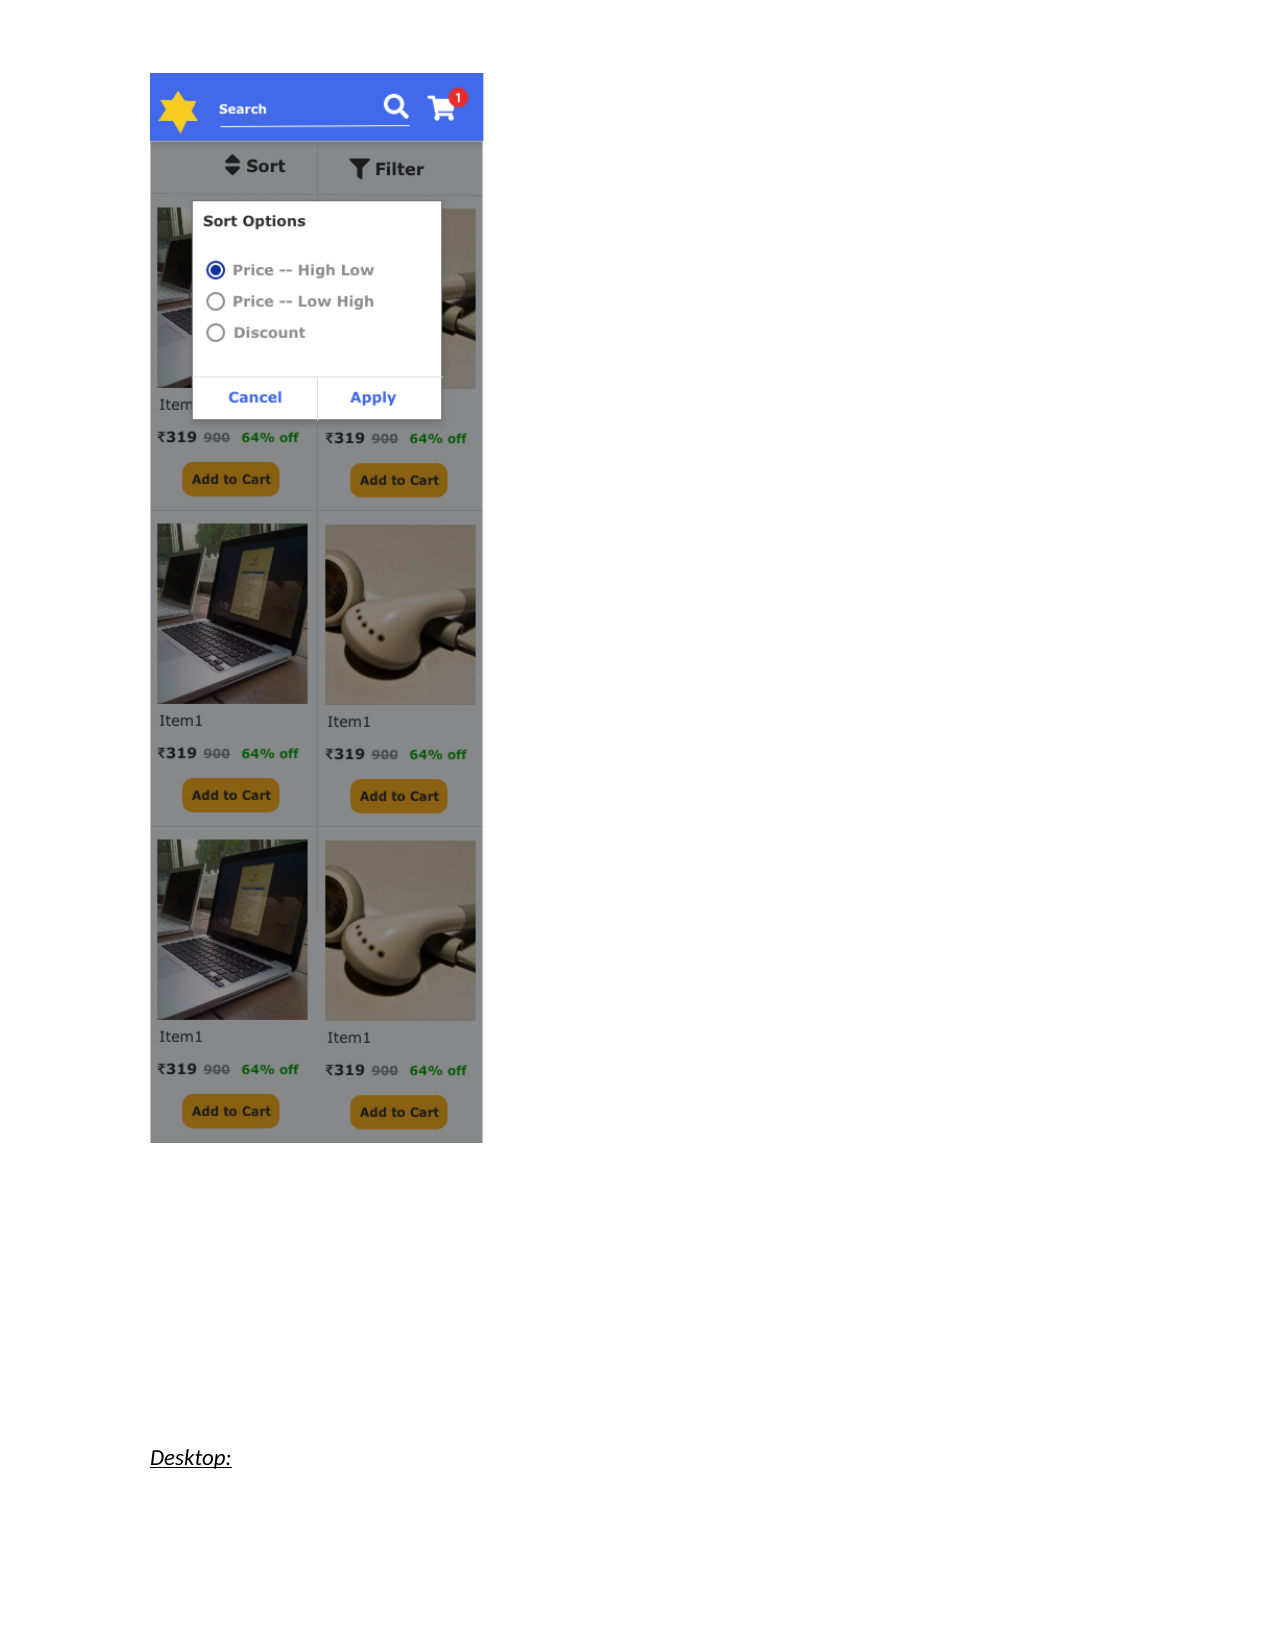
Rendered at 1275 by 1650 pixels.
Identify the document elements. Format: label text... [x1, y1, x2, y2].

text Desktop: [150, 1443, 1125, 1471]
picture [150, 73, 484, 1143]
